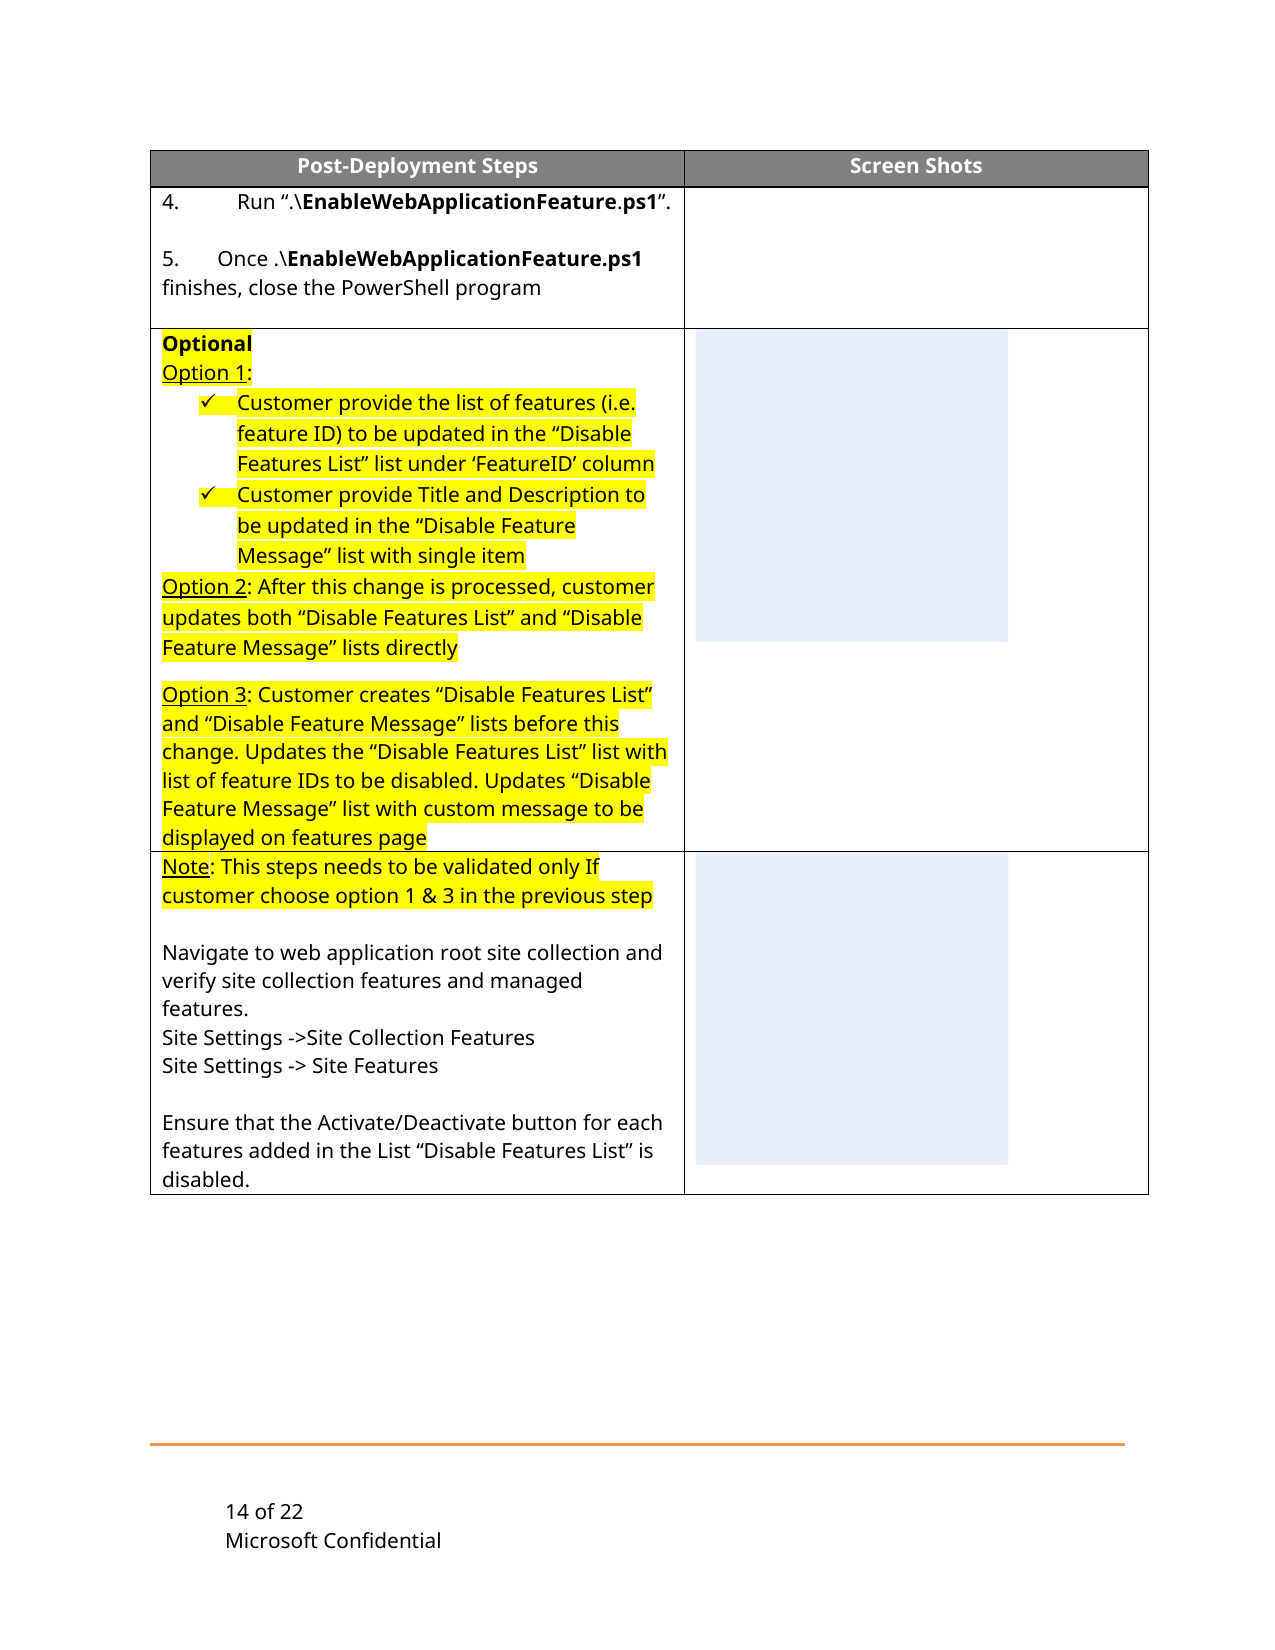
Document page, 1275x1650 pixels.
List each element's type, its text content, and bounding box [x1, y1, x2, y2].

picture [695, 329, 1009, 642]
table_header Post-Deployment Steps [151, 151, 684, 186]
picture [695, 852, 1009, 1165]
table_header Screen Shots [685, 151, 1148, 186]
